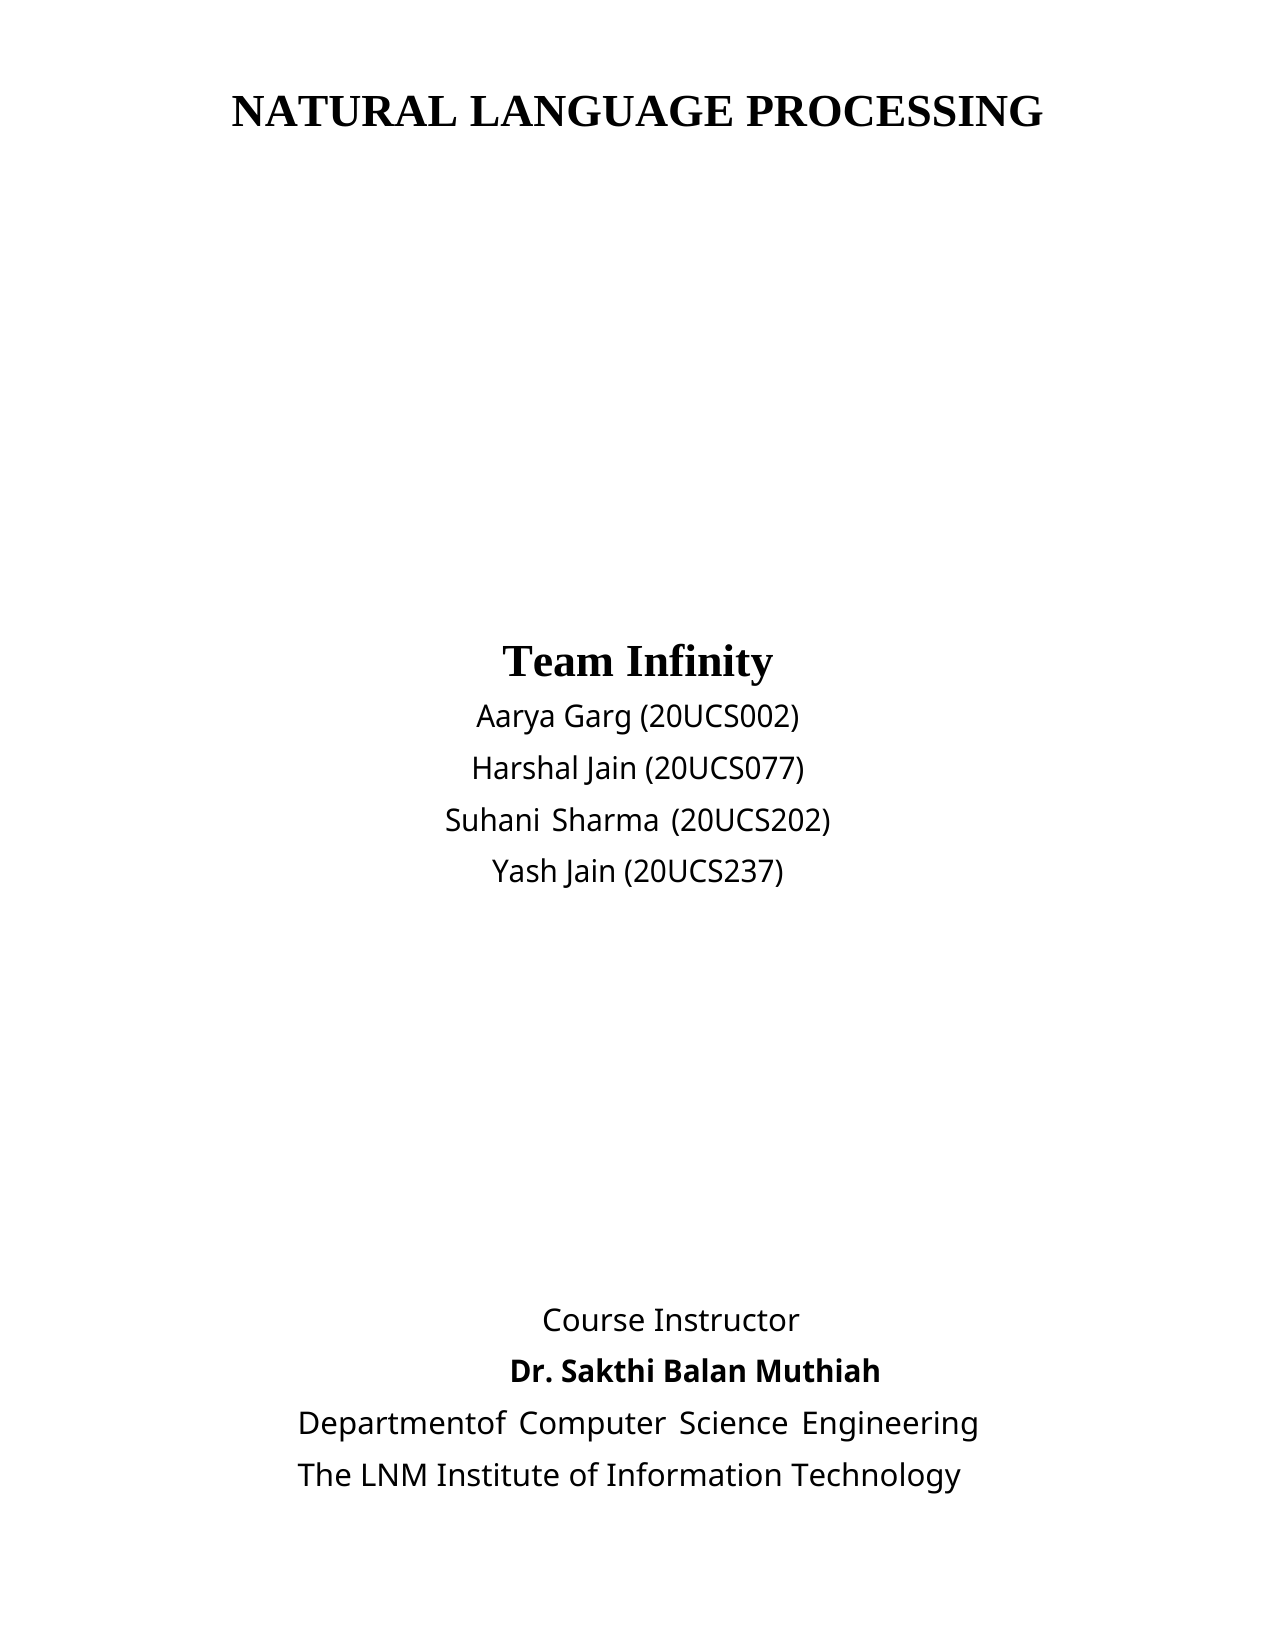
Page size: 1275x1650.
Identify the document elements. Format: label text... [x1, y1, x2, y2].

text Course Instructor [62, 1298, 1225, 1341]
text Team Infinity [230, 634, 1045, 686]
subtitle NATURAL LANGUAGE PROCESSING [230, 83, 1045, 136]
text Aarya Garg (20UCS002) Harshal Jain (20UCS077) Suhani Sharma (20UCS202) Yash Jain (20UCS237) [420, 694, 855, 892]
text Dr. Sakthi Balan Muthiah Departmentof Computer Science Engineering The LNM Institute of Information Technology [297, 1349, 1034, 1496]
